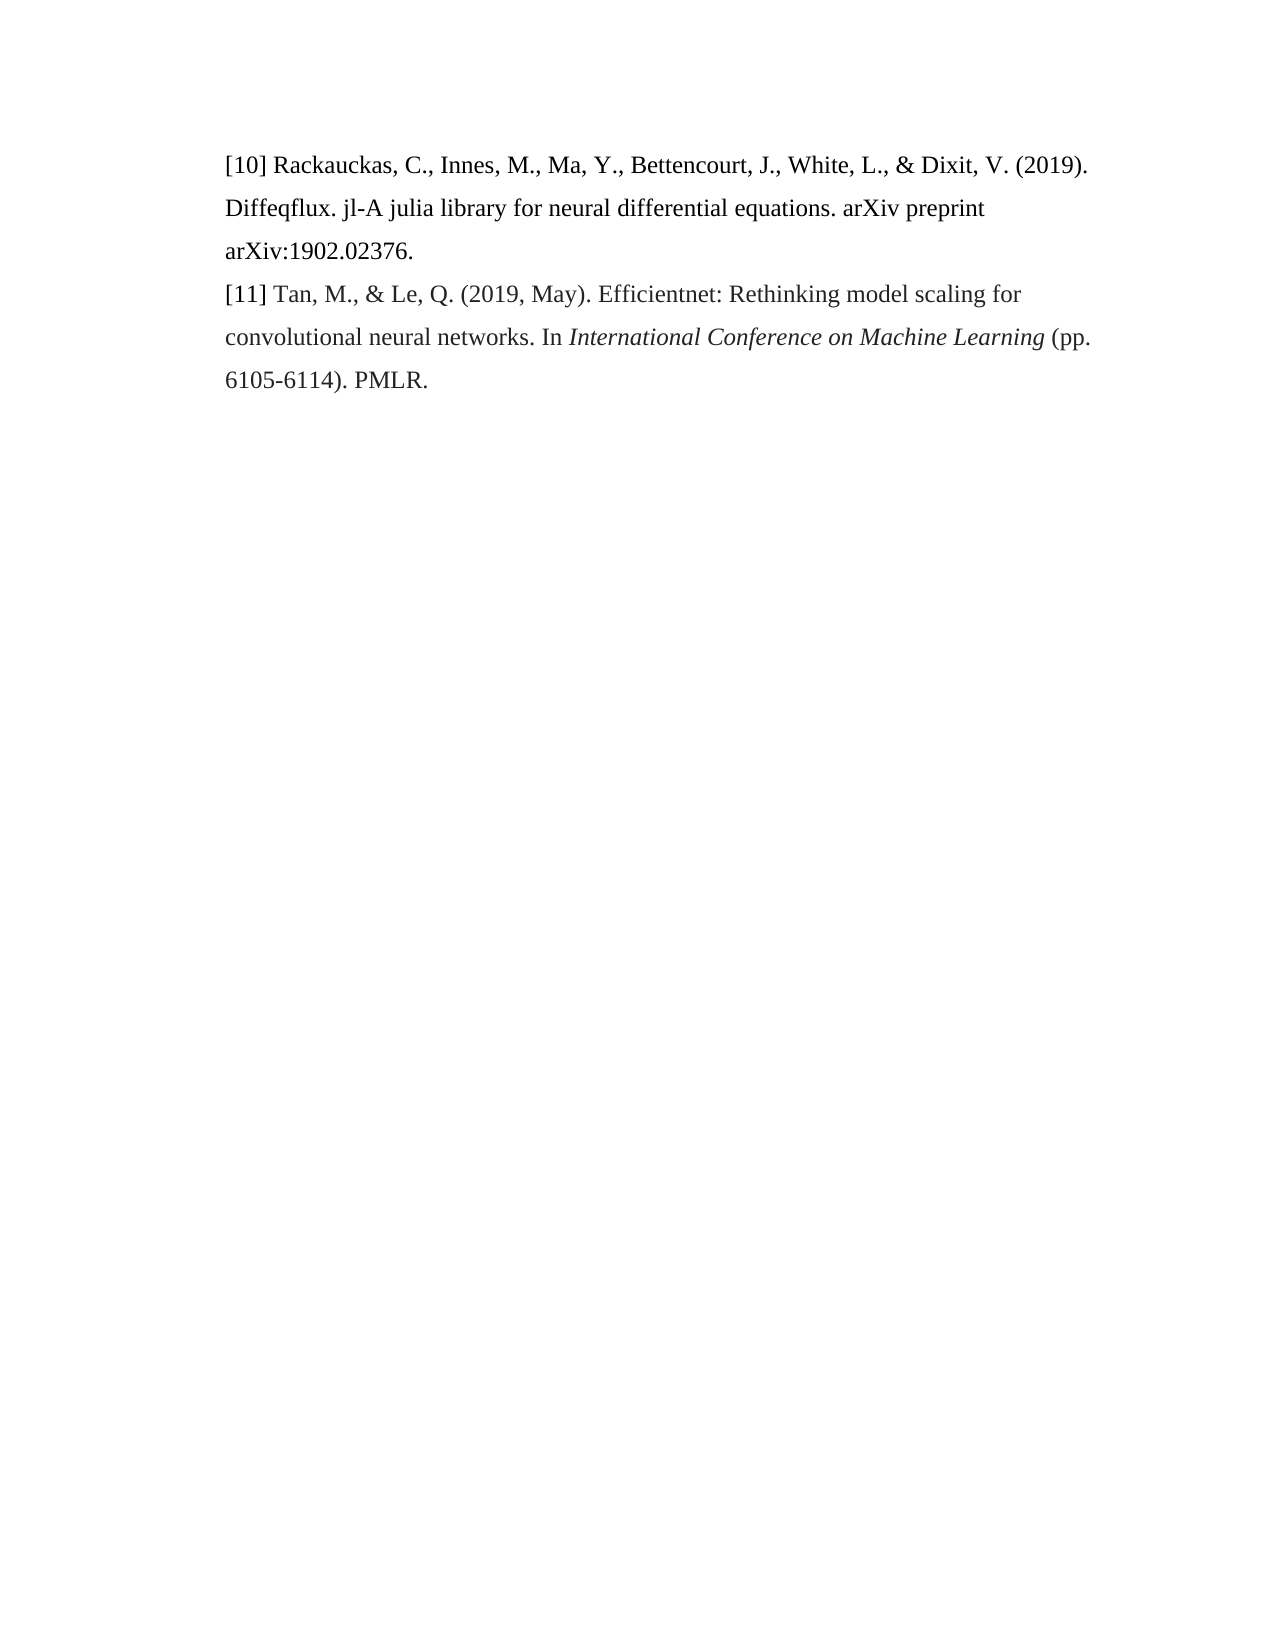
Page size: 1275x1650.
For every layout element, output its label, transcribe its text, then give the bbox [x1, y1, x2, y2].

list [11] Tan, M., & Le, Q. (2019, May). Efficientnet: Rethinking model scaling for convolutional neural networks. In International Conference on Machine Learning (pp. 6105-6114). PMLR. [225, 279, 1125, 394]
list [10] Rackauckas, C., Innes, M., Ma, Y., Bettencourt, J., White, L., & Dixit, V. (2019). Diffeqflux. jl-A julia library for neural differential equations. arXiv preprint arXiv:1902.02376. [225, 150, 1125, 265]
